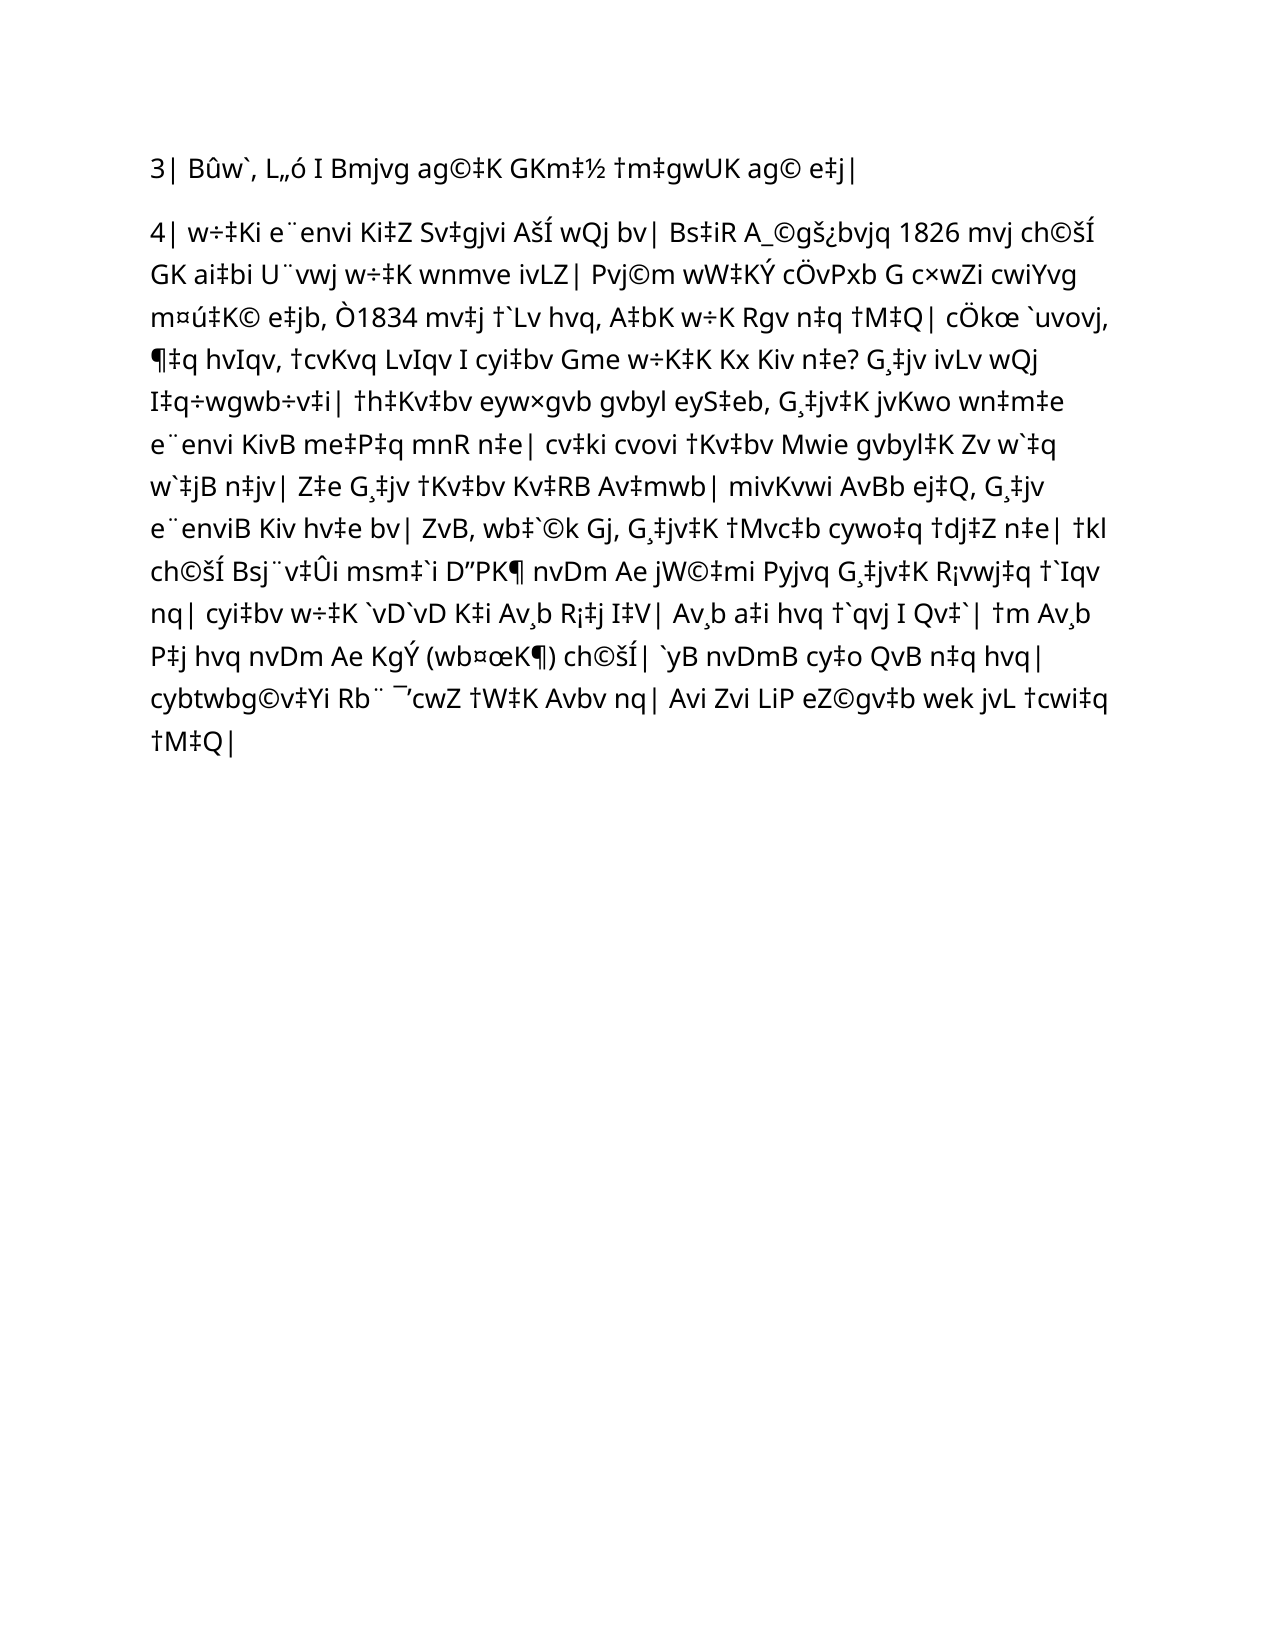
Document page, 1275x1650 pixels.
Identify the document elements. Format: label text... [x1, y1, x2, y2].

text 4| w÷‡Ki e¨envi Ki‡Z Sv‡gjvi AšÍ wQj bv| Bs‡iR A_©gš¿bvjq 1826 mvj ch©šÍ GK ai‡bi U¨vwj w÷‡K wnmve ivLZ| Pvj©m wW‡KÝ cÖvPxb G c×wZi cwiYvg m¤ú‡K© e‡jb, Ò1834 mv‡j †`Lv hvq, A‡bK w÷K Rgv n‡q †M‡Q| cÖkœ `uvovj, ¶‡q hvIqv, †cvKvq LvIqv I cyi‡bv Gme w÷K‡K Kx Kiv n‡e? G¸‡jv ivLv wQj I‡q÷wgwb÷v‡i| †h‡Kv‡bv eyw×gvb gvbyl eyS‡eb, G¸‡jv‡K jvKwo wn‡m‡e e¨envi KivB me‡P‡q mnR n‡e| cv‡ki cvovi †Kv‡bv Mwie gvbyl‡K Zv w`‡q w`‡jB n‡jv| Z‡e G¸‡jv †Kv‡bv Kv‡RB Av‡mwb| mivKvwi AvBb ej‡Q, G¸‡jv e¨enviB Kiv hv‡e bv| ZvB, wb‡`©k Gj, G¸‡jv‡K †Mvc‡b cywo‡q †dj‡Z n‡e| †kl ch©šÍ Bsj¨v‡Ûi msm‡`i D”PK¶ nvDm Ae jW©‡mi Pyjvq G¸‡jv‡K R¡vwj‡q †`Iqv nq| cyi‡bv w÷‡K `vD`vD K‡i Av¸b R¡‡j I‡V| Av¸b a‡i hvq †`qvj I Qv‡`| †m Av¸b P‡j hvq nvDm Ae KgÝ (wb¤œK¶) ch©šÍ| `yB nvDmB cy‡o QvB n‡q hvq| cybtwbg©v‡Yi Rb¨ ¯’cwZ †W‡K Avbv nq| Avi Zvi LiP eZ©gv‡b wek jvL †cwi‡q †M‡Q| [150, 213, 1125, 759]
text 3| Bûw`, L„ó I Bmjvg ag©‡K GKm‡½ †m‡gwUK ag© e‡j| [150, 150, 1125, 187]
